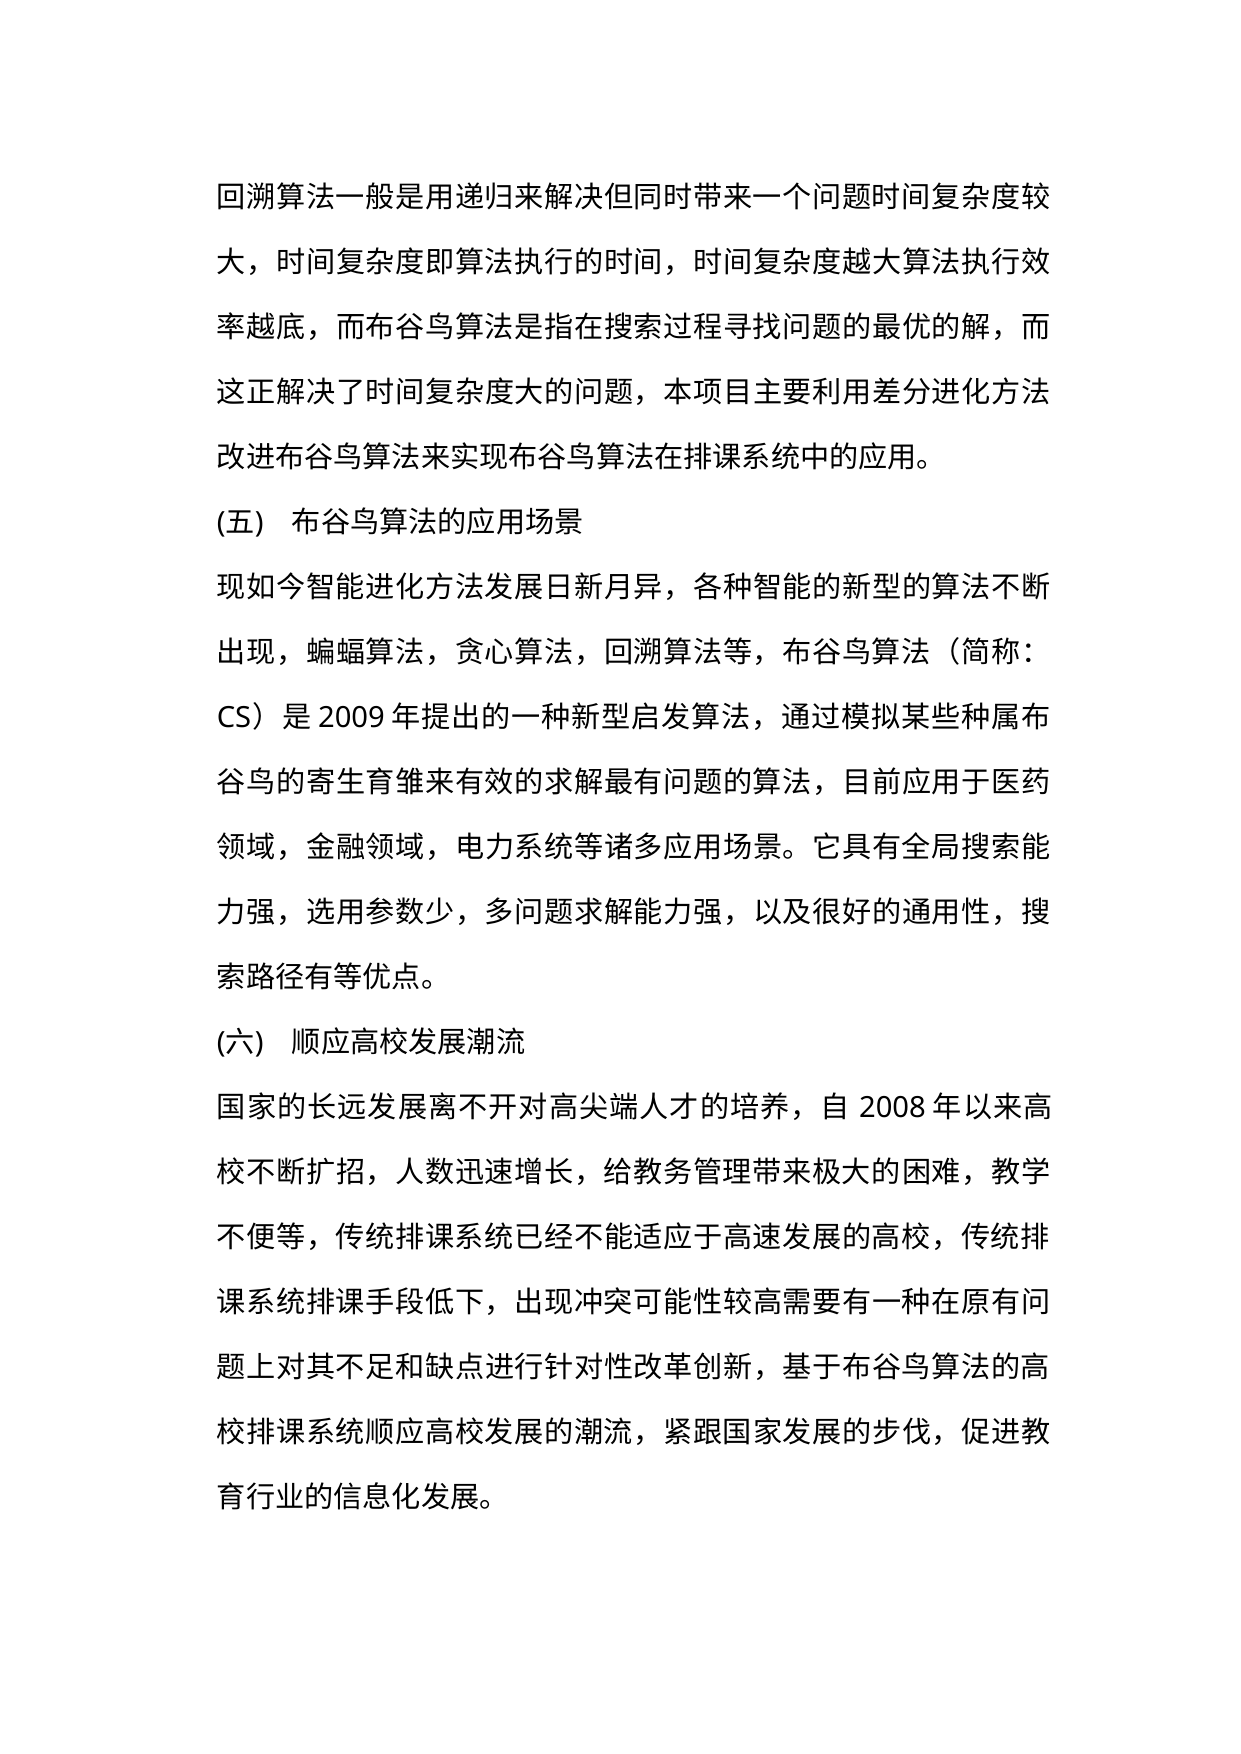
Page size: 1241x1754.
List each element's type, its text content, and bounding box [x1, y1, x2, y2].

list 顺应高校发展潮流 [217, 1007, 1053, 1072]
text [217, 162, 1053, 487]
text 国家的长远发展离不开对高尖端人才的培养，自2008年以来高校不断扩招，人数迅速增长，给教务管理带来极大的困难，教学不便等，传统排课系统已经不能适应于高速发展的高校，传统排课系统排课手段低下，出现冲突可能性较高需要有一种在原有问题上对其不足和缺点进行针对性改革创新，基于布谷鸟算法的高校排课系统顺应高校发展的潮流，紧跟国家发展的步伐，促进教育行业的信息化发展。 [217, 1072, 1053, 1527]
text 现如今智能进化方法发展日新月异，各种智能的新型的算法不断出现，蝙蝠算法，贪心算法，回溯算法等，布谷鸟算法（简称：CS）是2009年提出的一种新型启发算法，通过模拟某些种属布谷鸟的寄生育雏来有效的求解最有问题的算法，目前应用于医药领域，金融领域，电力系统等诸多应用场景。它具有全局搜索能力强，选用参数少，多问题求解能力强，以及很好的通用性，搜索路径有等优点。 [217, 552, 1053, 1007]
list 布谷鸟算法的应用场景 [217, 487, 1053, 552]
